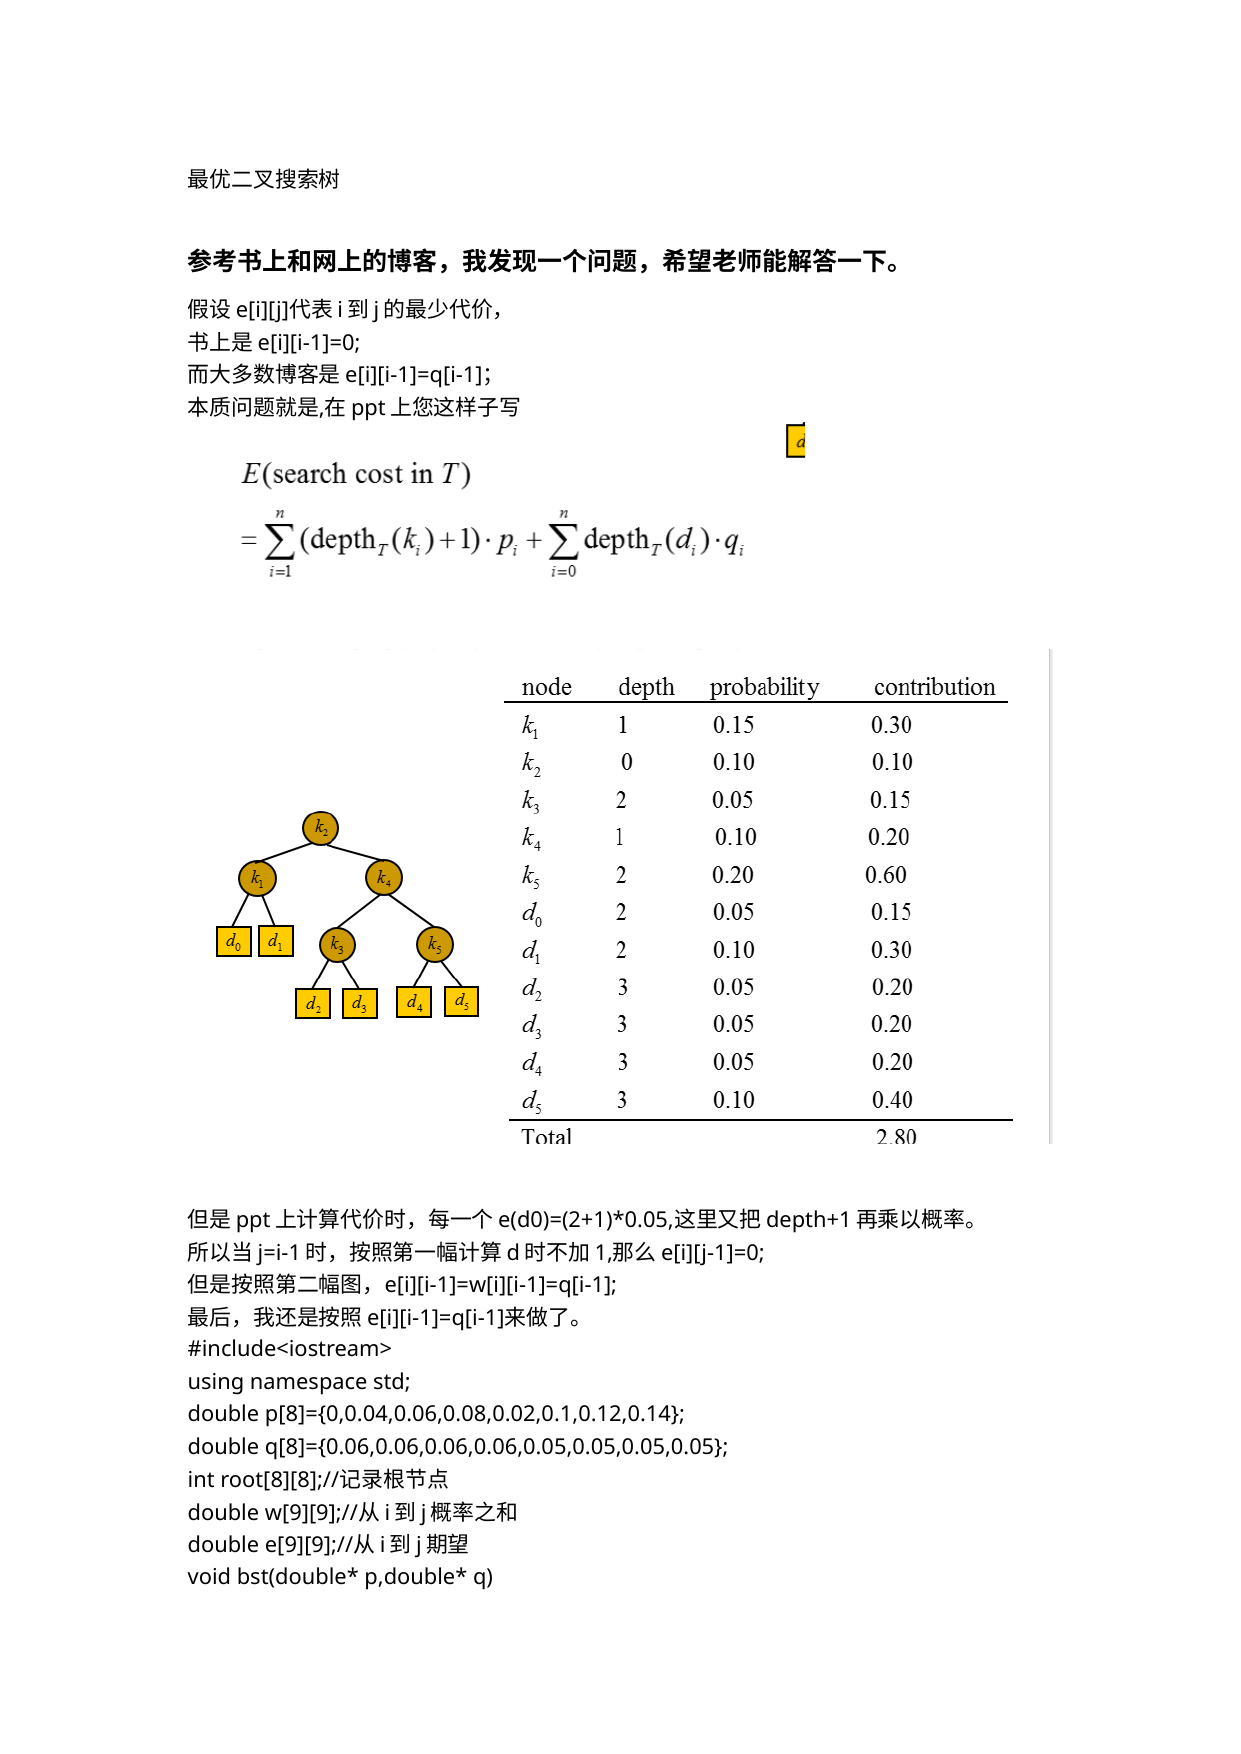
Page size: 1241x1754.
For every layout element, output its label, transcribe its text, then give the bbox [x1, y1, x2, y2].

text 最优二叉搜索树 [187, 162, 1053, 194]
text 假设e[i][j]代表i到j的最少代价， [187, 292, 1053, 324]
text double e[9][9];//从i到j期望 [187, 1527, 1053, 1559]
text #include<iostream> [187, 1332, 1053, 1364]
text double q[8]={0.06,0.06,0.06,0.06,0.05,0.05,0.05,0.05}; [187, 1429, 1053, 1462]
text using namespace std; [187, 1364, 1053, 1397]
text 参考书上和网上的博客，我发现一个问题，希望老师能解答一下。 [187, 227, 1053, 292]
text 所以当j=i-1时，按照第一幅计算d时不加1,那么e[i][j-1]=0; [187, 1234, 1053, 1267]
text int root[8][8];//记录根节点 [187, 1462, 1053, 1494]
text 最后，我还是按照e[i][i-1]=q[i-1]来做了。 [187, 1299, 1053, 1332]
picture [187, 422, 806, 626]
text 本质问题就是,在ppt上您这样子写 [187, 389, 1053, 422]
text 但是按照第二幅图，e[i][i-1]=w[i][i-1]=q[i-1]; [187, 1267, 1053, 1299]
text 而大多数博客是e[i][i-1]=q[i-1]； [187, 357, 1053, 389]
text double w[9][9];//从i到j概率之和 [187, 1494, 1053, 1527]
text void bst(double* p,double* q) [187, 1559, 1053, 1592]
picture [187, 649, 1053, 1144]
text 但是ppt上计算代价时，每一个e(d0)=(2+1)*0.05,这里又把depth+1再乘以概率。 [187, 1202, 1053, 1234]
text 书上是e[i][i-1]=0; [187, 324, 1053, 357]
text double p[8]={0,0.04,0.06,0.08,0.02,0.1,0.12,0.14}; [187, 1397, 1053, 1429]
